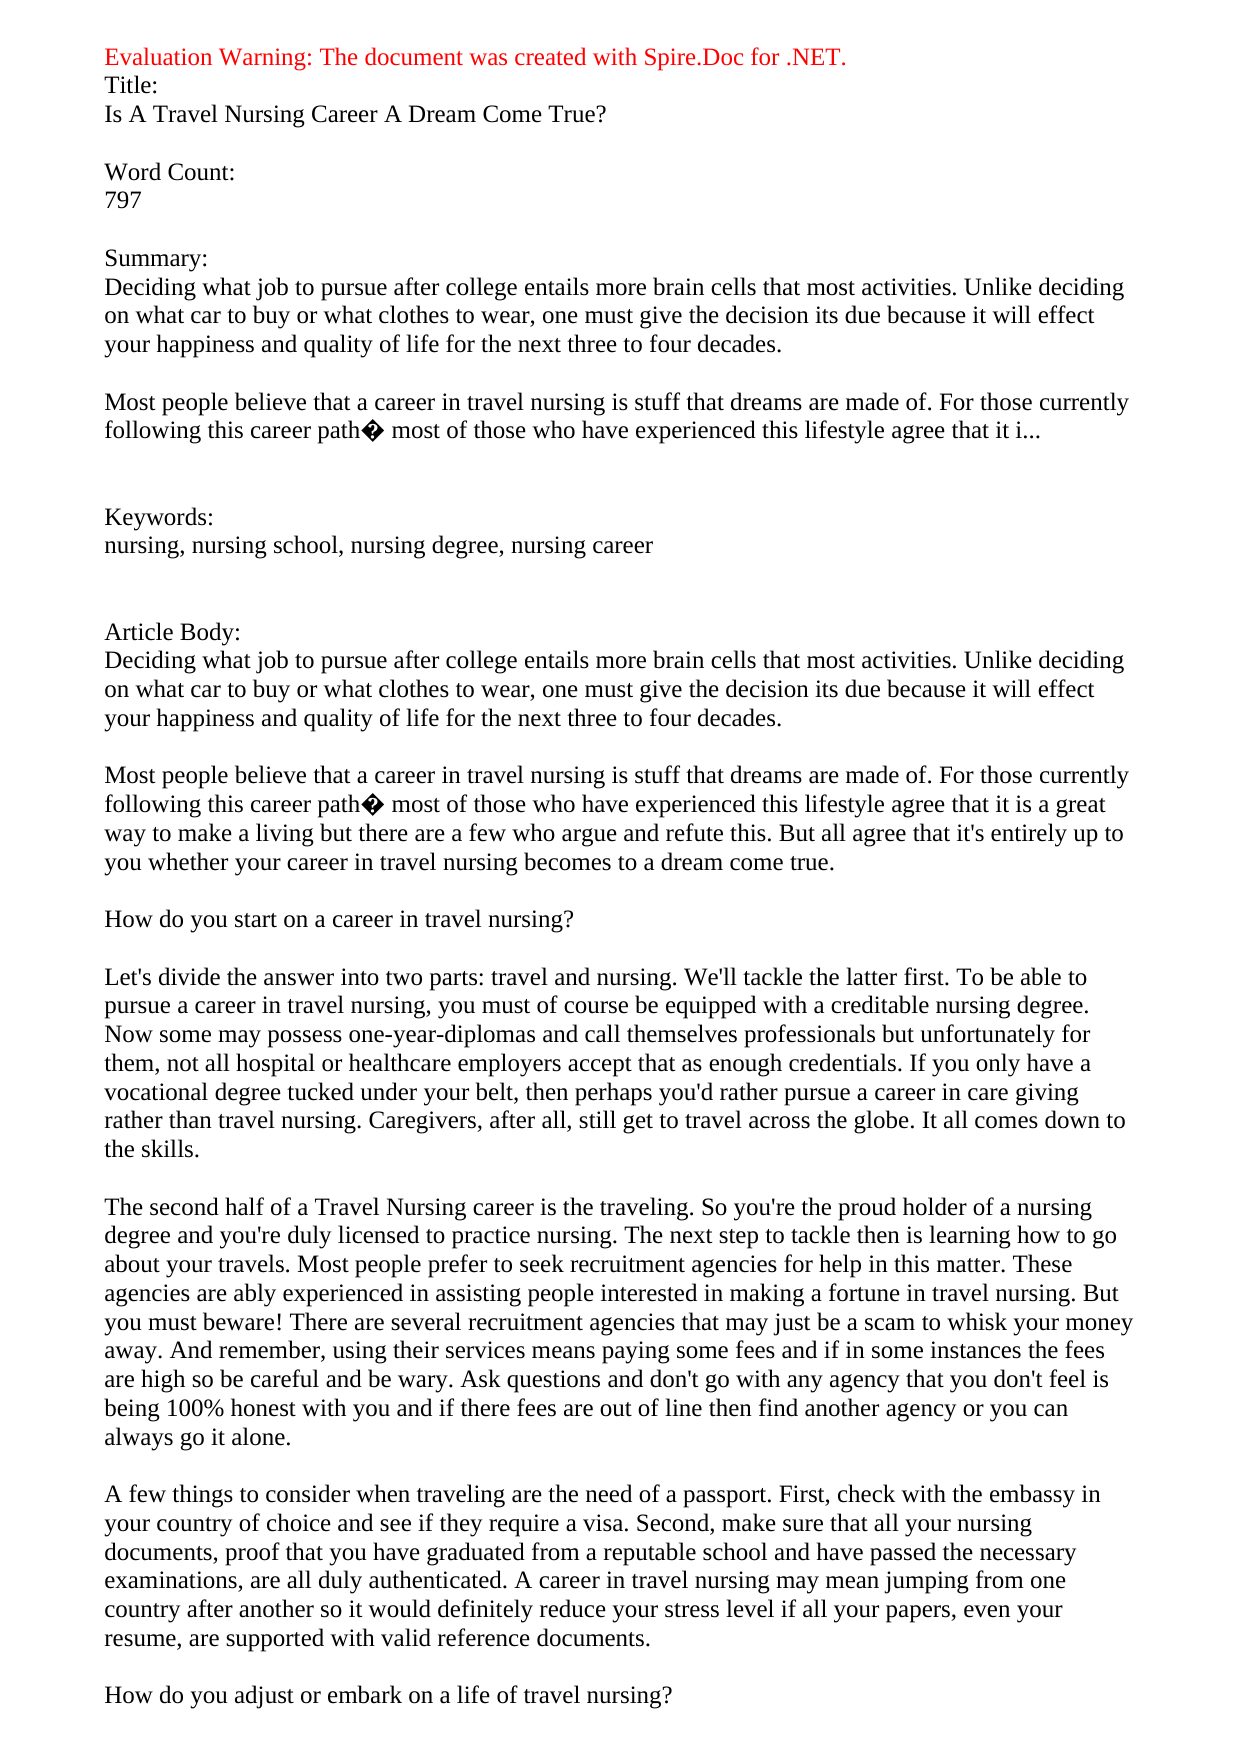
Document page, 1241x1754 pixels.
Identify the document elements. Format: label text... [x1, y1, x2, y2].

text How do you start on a career in travel nursing? [104, 904, 1136, 933]
text Keywords: [104, 502, 1136, 530]
text Let's divide the answer into two parts: travel and nursing. We'll tackle the latter first. To be able to pursue a career in travel nursing, you must of course be equipped with a creditable nursing degree. Now some may possess one-year-diplomas and call themselves professionals but unfortunately for them, not all hospital or healthcare employers accept that as enough credentials. If you only have a vocational degree tucked under your belt, then perhaps you'd rather pursue a career in care giving rather than travel nursing. Caregivers, after all, still get to travel across the globe. It all comes down to the skills. [104, 962, 1136, 1163]
text Title: [104, 70, 1136, 99]
text Article Body: [104, 617, 1136, 645]
text nursing, nursing school, nursing degree, nursing career [104, 530, 1136, 559]
text Summary: [104, 243, 1136, 272]
text Is A Travel Nursing Career A Dream Come True? [104, 99, 1136, 128]
text The second half of a Travel Nursing career is the traveling. So you're the proud holder of a nursing degree and you're duly licensed to practice nursing. The next step to tackle then is learning how to go about your travels. Most people prefer to seek recruitment agencies for help in this matter. These agencies are ably experienced in assisting people interested in making a fortune in travel nursing. But you must beware! There are several recruitment agencies that may just be a scam to whisk your money away. And remember, using their services means paying some fees and if in some instances the fees are high so be careful and be wary. Ask questions and don't go with any agency that you don't feel is being 100% honest with you and if there fees are out of line then find another agency or you can always go it alone. [104, 1192, 1136, 1450]
text Most people believe that a career in travel nursing is stuff that dreams are made of. For those currently following this career path� most of those who have experienced this lifestyle agree that it i... [104, 387, 1136, 444]
text Deciding what job to pursue after college entails more brain cells that most activities. Unlike deciding on what car to buy or what clothes to wear, one must give the decision its due because it will effect your happiness and quality of life for the next three to four decades. [104, 272, 1136, 358]
text How do you adjust or embark on a life of travel nursing? [104, 1680, 1136, 1709]
text Most people believe that a career in travel nursing is stuff that dreams are made of. For those currently following this career path� most of those who have experienced this lifestyle agree that it is a great way to make a living but there are a few who argue and refute this. But all agree that it's entirely up to you whether your career in travel nursing becomes to a dream come true. [104, 760, 1136, 875]
text Word Count: [104, 157, 1136, 185]
text A few things to consider when traveling are the need of a passport. First, check with the embassy in your country of choice and see if they require a visa. Second, make sure that all your nursing documents, proof that you have graduated from a reputable school and have passed the necessary examinations, are all duly authenticated. A career in travel nursing may mean jumping from one country after another so it would definitely reduce your stress level if all your papers, even your resume, are supported with valid reference documents. [104, 1479, 1136, 1652]
text 797 [104, 185, 1136, 214]
text Deciding what job to pursue after college entails more brain cells that most activities. Unlike deciding on what car to buy or what clothes to wear, one must give the decision its due because it will effect your happiness and quality of life for the next three to four decades. [104, 645, 1136, 732]
text Evaluation Warning: The document was created with Spire.Doc for .NET. [104, 42, 1136, 70]
